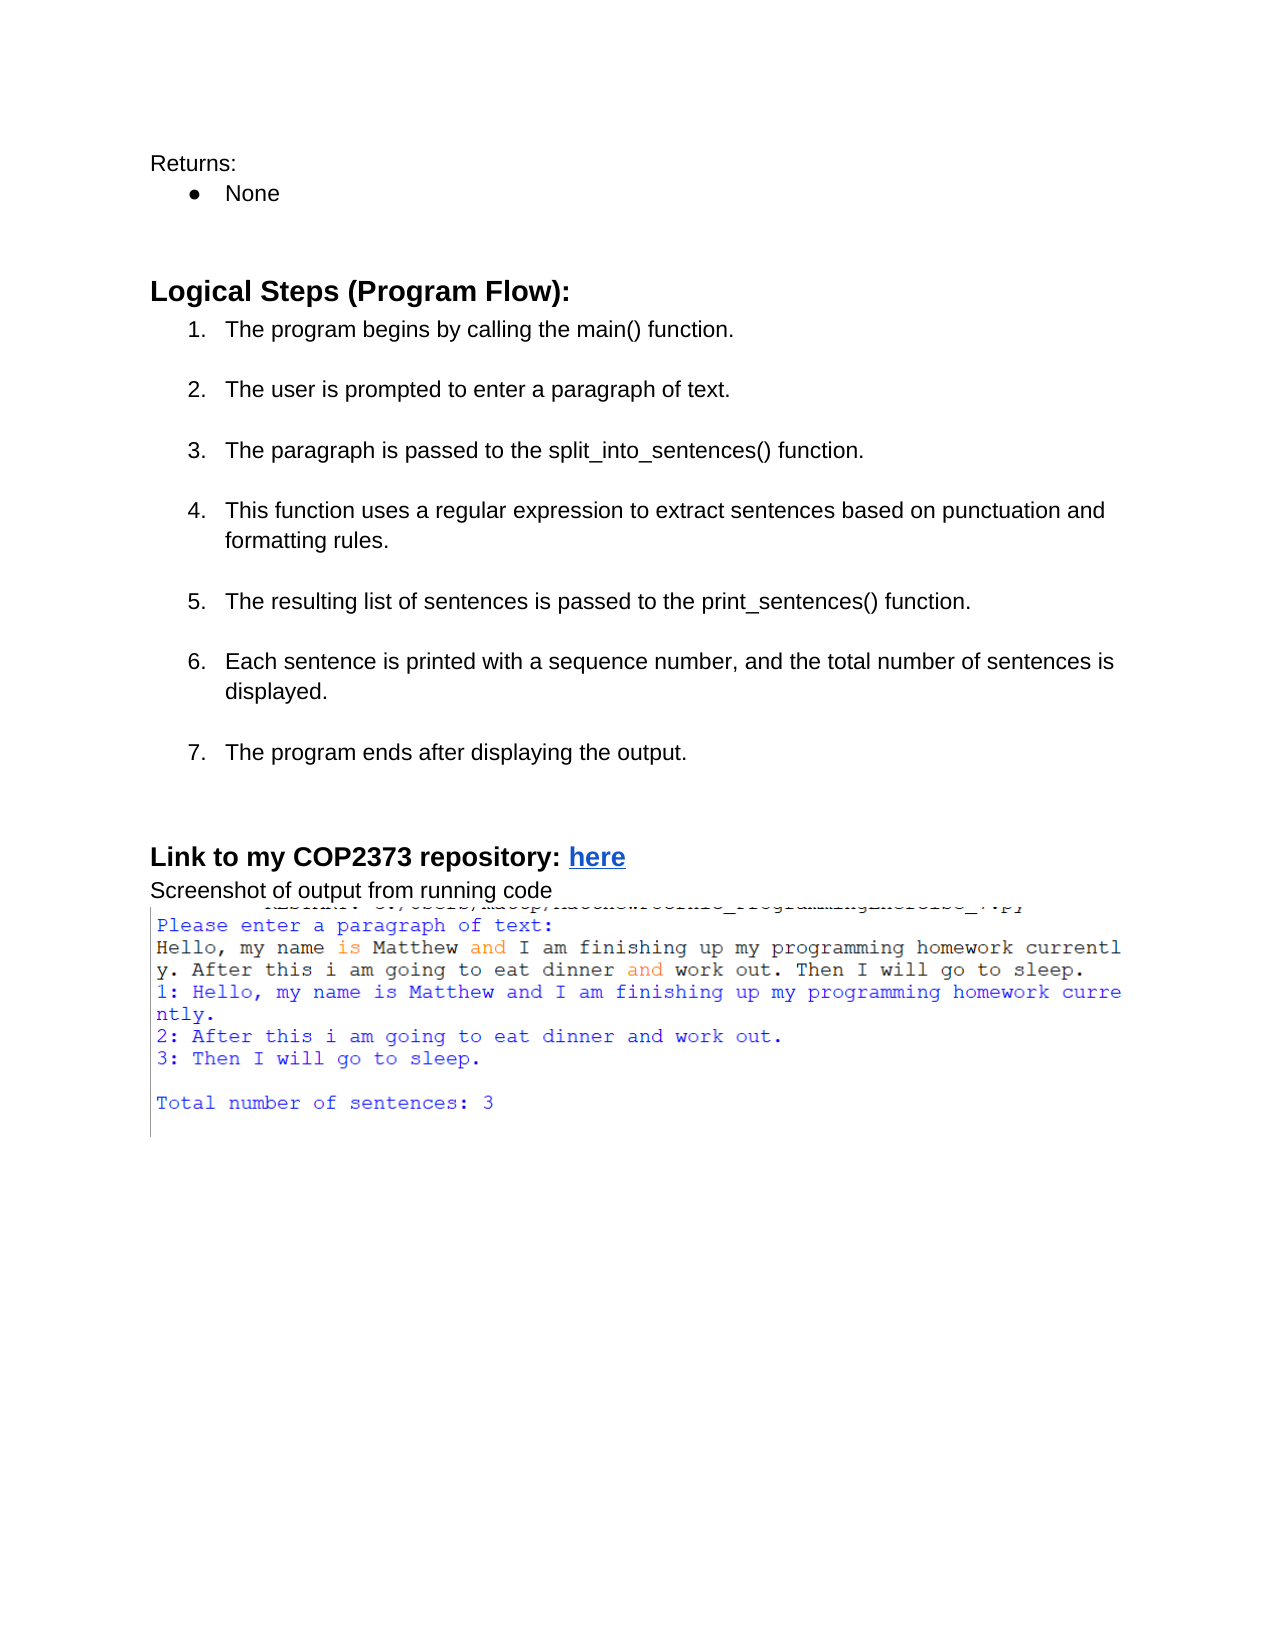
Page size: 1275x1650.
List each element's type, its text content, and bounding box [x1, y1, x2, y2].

list The program ends after displaying the output. [187, 739, 1125, 765]
picture [150, 907, 1125, 1137]
text Returns: [150, 150, 1125, 176]
subtitle Logical Steps (Program Flow): [150, 274, 1125, 307]
list The user is prompted to enter a paragraph of text. [187, 376, 1125, 433]
list The program begins by calling the main() function. [187, 316, 1125, 372]
list The resulting list of sentences is passed to the print_sentences() function. [187, 588, 1125, 644]
list The paragraph is passed to the split_into_sentences() function. [187, 437, 1125, 493]
text Link to my COP2373 repository: here [150, 769, 1125, 872]
list This function uses a regular expression to extract sentences based on punctuation and formatting rules. [187, 497, 1125, 584]
list Each sentence is printed with a sequence number, and the total number of sentences is displayed. [187, 648, 1125, 735]
list None [187, 180, 1125, 237]
text Screenshot of output from running code [150, 877, 1125, 903]
